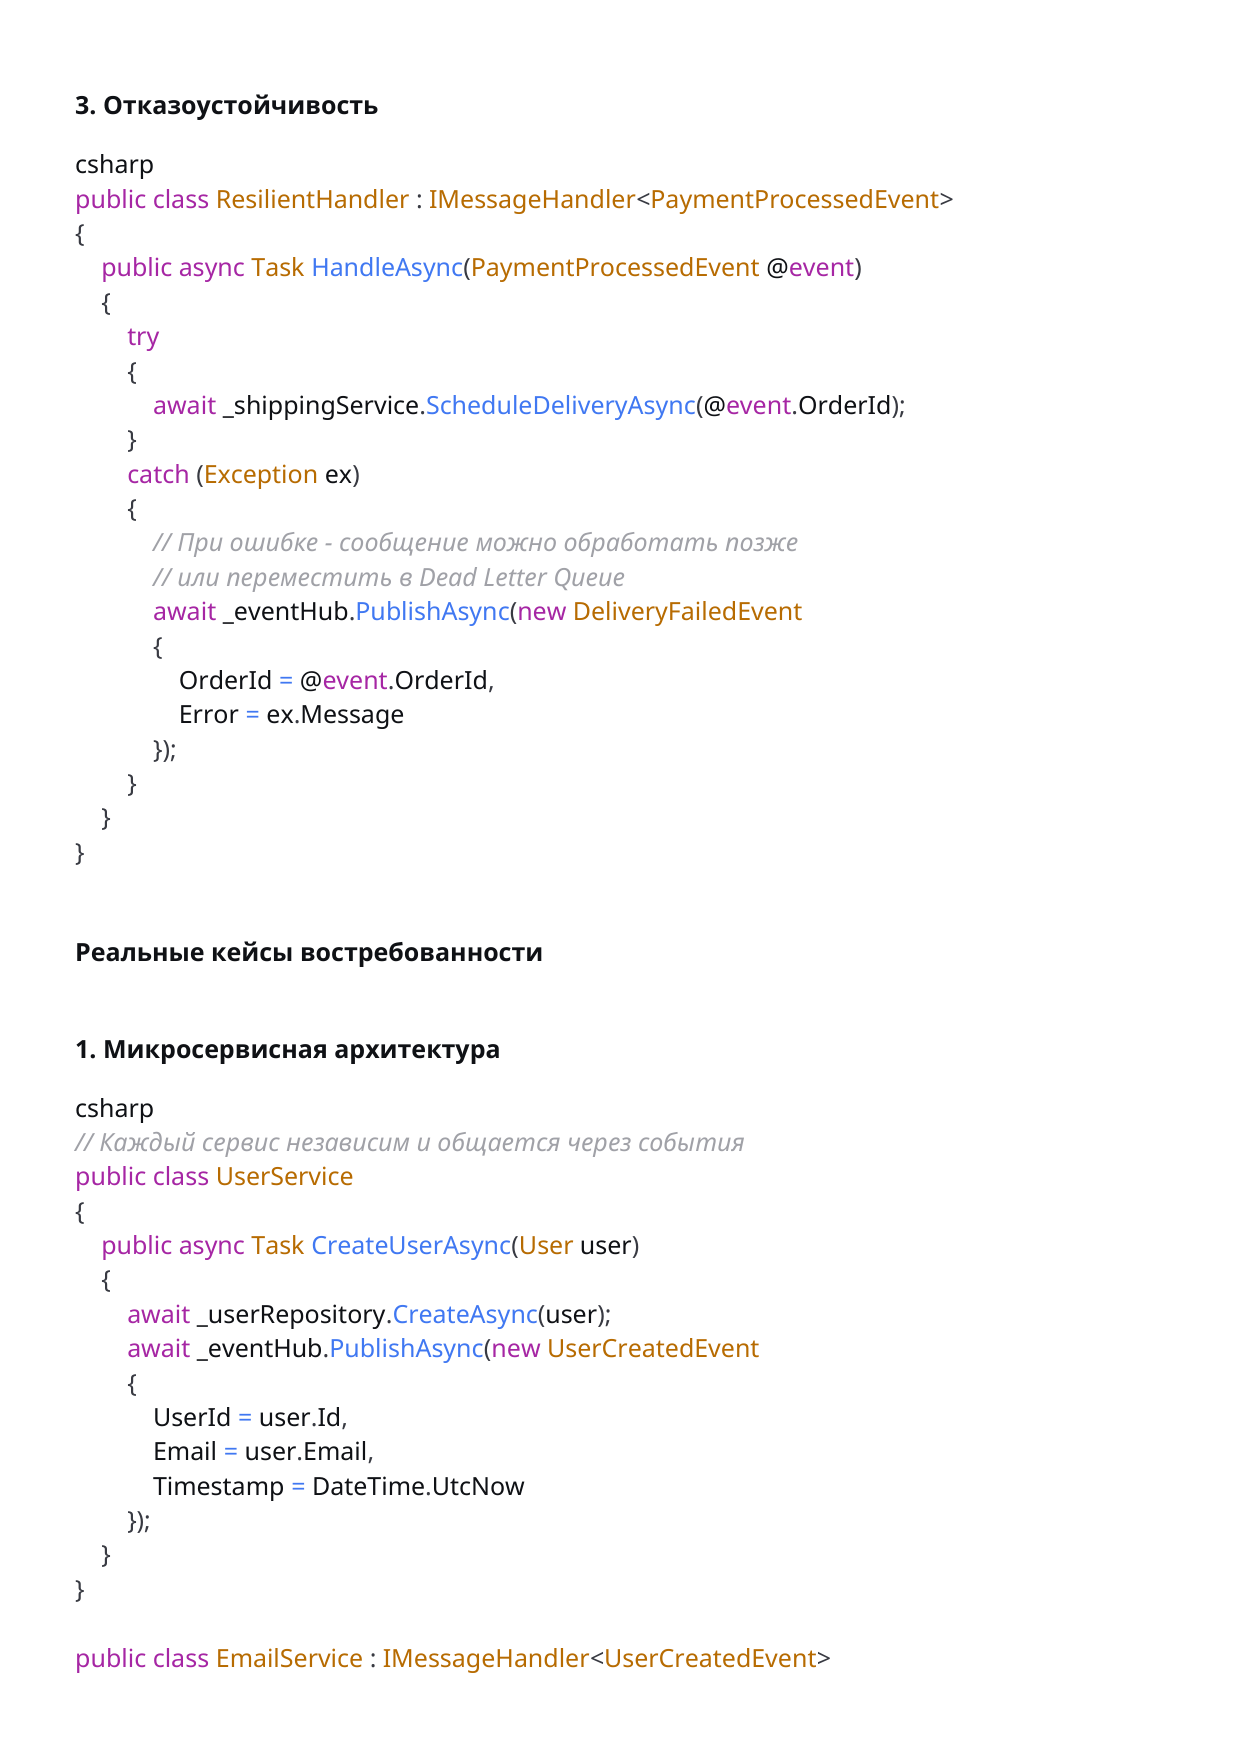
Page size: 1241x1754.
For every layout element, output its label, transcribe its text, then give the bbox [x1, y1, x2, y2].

text { [75, 628, 1165, 662]
text csharp [75, 1090, 1165, 1124]
text UserId = user.Id, [75, 1399, 1165, 1434]
text { [75, 353, 1165, 387]
text Error = ex.Message [75, 697, 1165, 731]
text csharp [75, 147, 1165, 181]
text 3. Отказоустойчивость [75, 75, 1165, 122]
text { [75, 1262, 1165, 1296]
text public async Task HandleAsync(PaymentProcessedEvent @event) [75, 250, 1165, 284]
text await _userRepository.CreateAsync(user); [75, 1296, 1165, 1331]
text } [75, 1537, 1165, 1571]
text public class ResilientHandler : IMessageHandler<PaymentProcessedEvent> [75, 181, 1165, 215]
text // или переместить в Dead Letter Queue [75, 559, 1165, 593]
text } [75, 834, 1165, 868]
text } [75, 765, 1165, 800]
text { [75, 490, 1165, 525]
text } [75, 800, 1165, 834]
text // Каждый сервис независим и общается через события [75, 1124, 1165, 1159]
text await _eventHub.PublishAsync(new DeliveryFailedEvent [75, 593, 1165, 628]
text } [75, 422, 1165, 456]
text await _eventHub.PublishAsync(new UserCreatedEvent [75, 1331, 1165, 1365]
text Timestamp = DateTime.UtcNow [75, 1468, 1165, 1502]
text }); [75, 1502, 1165, 1537]
text public class EmailService : IMessageHandler<UserCreatedEvent> [75, 1640, 1165, 1674]
text 1. Микросервисная архитектура [75, 1018, 1165, 1065]
text { [75, 1193, 1165, 1227]
text { [75, 1365, 1165, 1399]
text { [75, 284, 1165, 318]
text Реальные кейсы востребованности [75, 918, 1165, 968]
text try [75, 318, 1165, 353]
text await _shippingService.ScheduleDeliveryAsync(@event.OrderId); [75, 387, 1165, 422]
text catch (Exception ex) [75, 456, 1165, 490]
text Email = user.Email, [75, 1434, 1165, 1468]
text { [75, 215, 1165, 250]
text } [75, 1571, 1165, 1606]
text public async Task CreateUserAsync(User user) [75, 1227, 1165, 1262]
text // При ошибке - сообщение можно обработать позже [75, 525, 1165, 559]
text public class UserService [75, 1159, 1165, 1193]
text }); [75, 731, 1165, 765]
text OrderId = @event.OrderId, [75, 662, 1165, 697]
